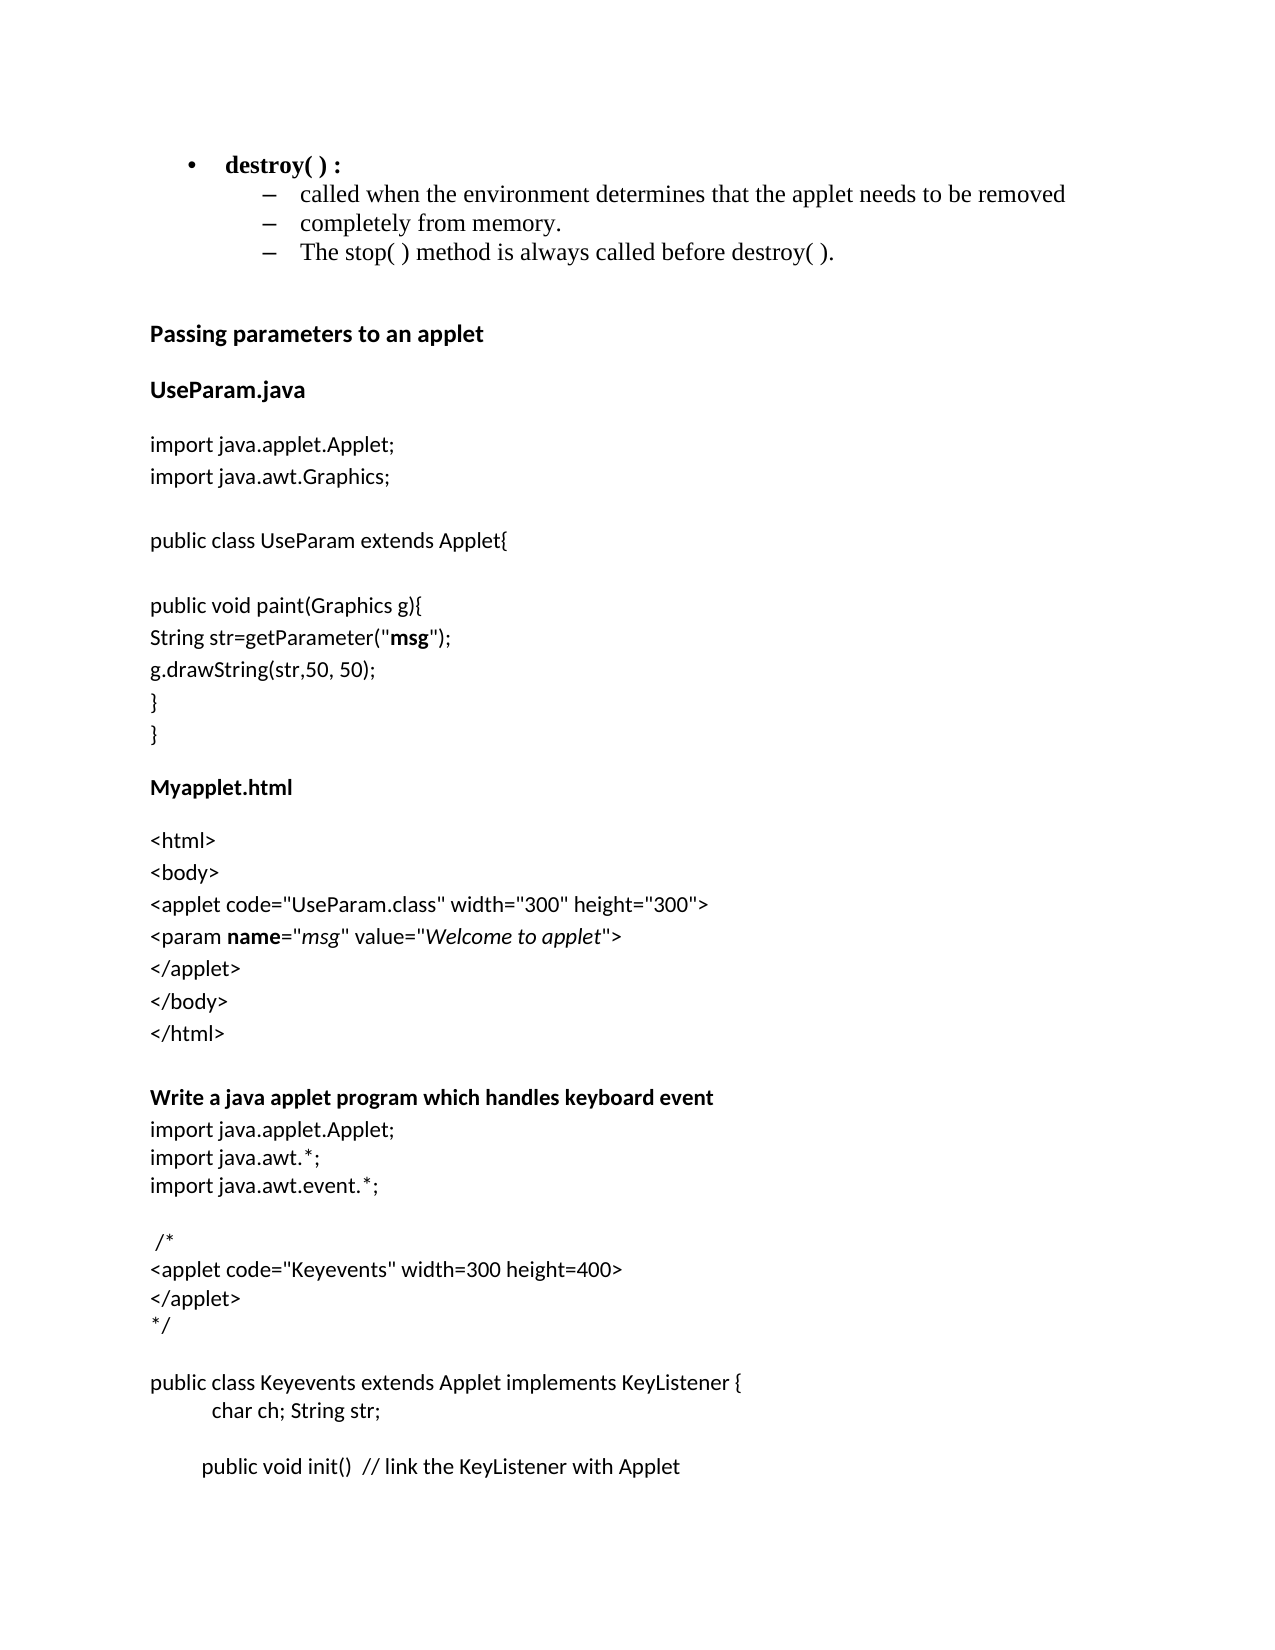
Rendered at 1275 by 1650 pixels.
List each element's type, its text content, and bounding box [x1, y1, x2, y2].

text <param name="msg" value="Welcome to applet"> [150, 922, 1125, 950]
text import java.applet.Applet; [150, 430, 1125, 458]
text public class Keyevents extends Applet implements KeyListener { [150, 1368, 1125, 1396]
text import java.applet.Applet; [150, 1116, 1125, 1143]
text } [150, 720, 1125, 748]
text </applet> [150, 954, 1125, 983]
text */ [150, 1312, 1125, 1340]
text </applet> [150, 1284, 1125, 1312]
text <body> [150, 858, 1125, 886]
text Write a java applet program which handles keyboard event [150, 1083, 1125, 1111]
text Myapplet.html [150, 773, 1125, 801]
list completely from memory. [262, 208, 1125, 237]
text } [150, 688, 1125, 716]
list called when the environment determines that the applet needs to be removed [262, 179, 1125, 208]
text /* [150, 1228, 1125, 1256]
text g.drawString(str,50, 50); [150, 655, 1125, 683]
text UseParam.java [150, 374, 1125, 405]
text public class UseParam extends Applet{ [150, 527, 1125, 555]
text char ch; String str; [150, 1396, 1125, 1424]
text <html> [150, 826, 1125, 854]
text public void paint(Graphics g){ [150, 591, 1125, 619]
text <applet code="Keyevents" width=300 height=400> [150, 1256, 1125, 1284]
text Passing parameters to an applet [150, 318, 1125, 349]
text public void init() // link the KeyListener with Applet [150, 1452, 1125, 1480]
list The stop( ) method is always called before destroy( ). [262, 237, 1125, 265]
text <applet code="UseParam.class" width="300" height="300"> [150, 890, 1125, 918]
text import java.awt.*; [150, 1143, 1125, 1172]
list destroy( ) : [187, 150, 1125, 179]
text </body> [150, 987, 1125, 1015]
text </html> [150, 1019, 1125, 1047]
text import java.awt.event.*; [150, 1172, 1125, 1199]
text String str=getParameter("msg"); [150, 623, 1125, 651]
text import java.awt.Graphics; [150, 462, 1125, 490]
